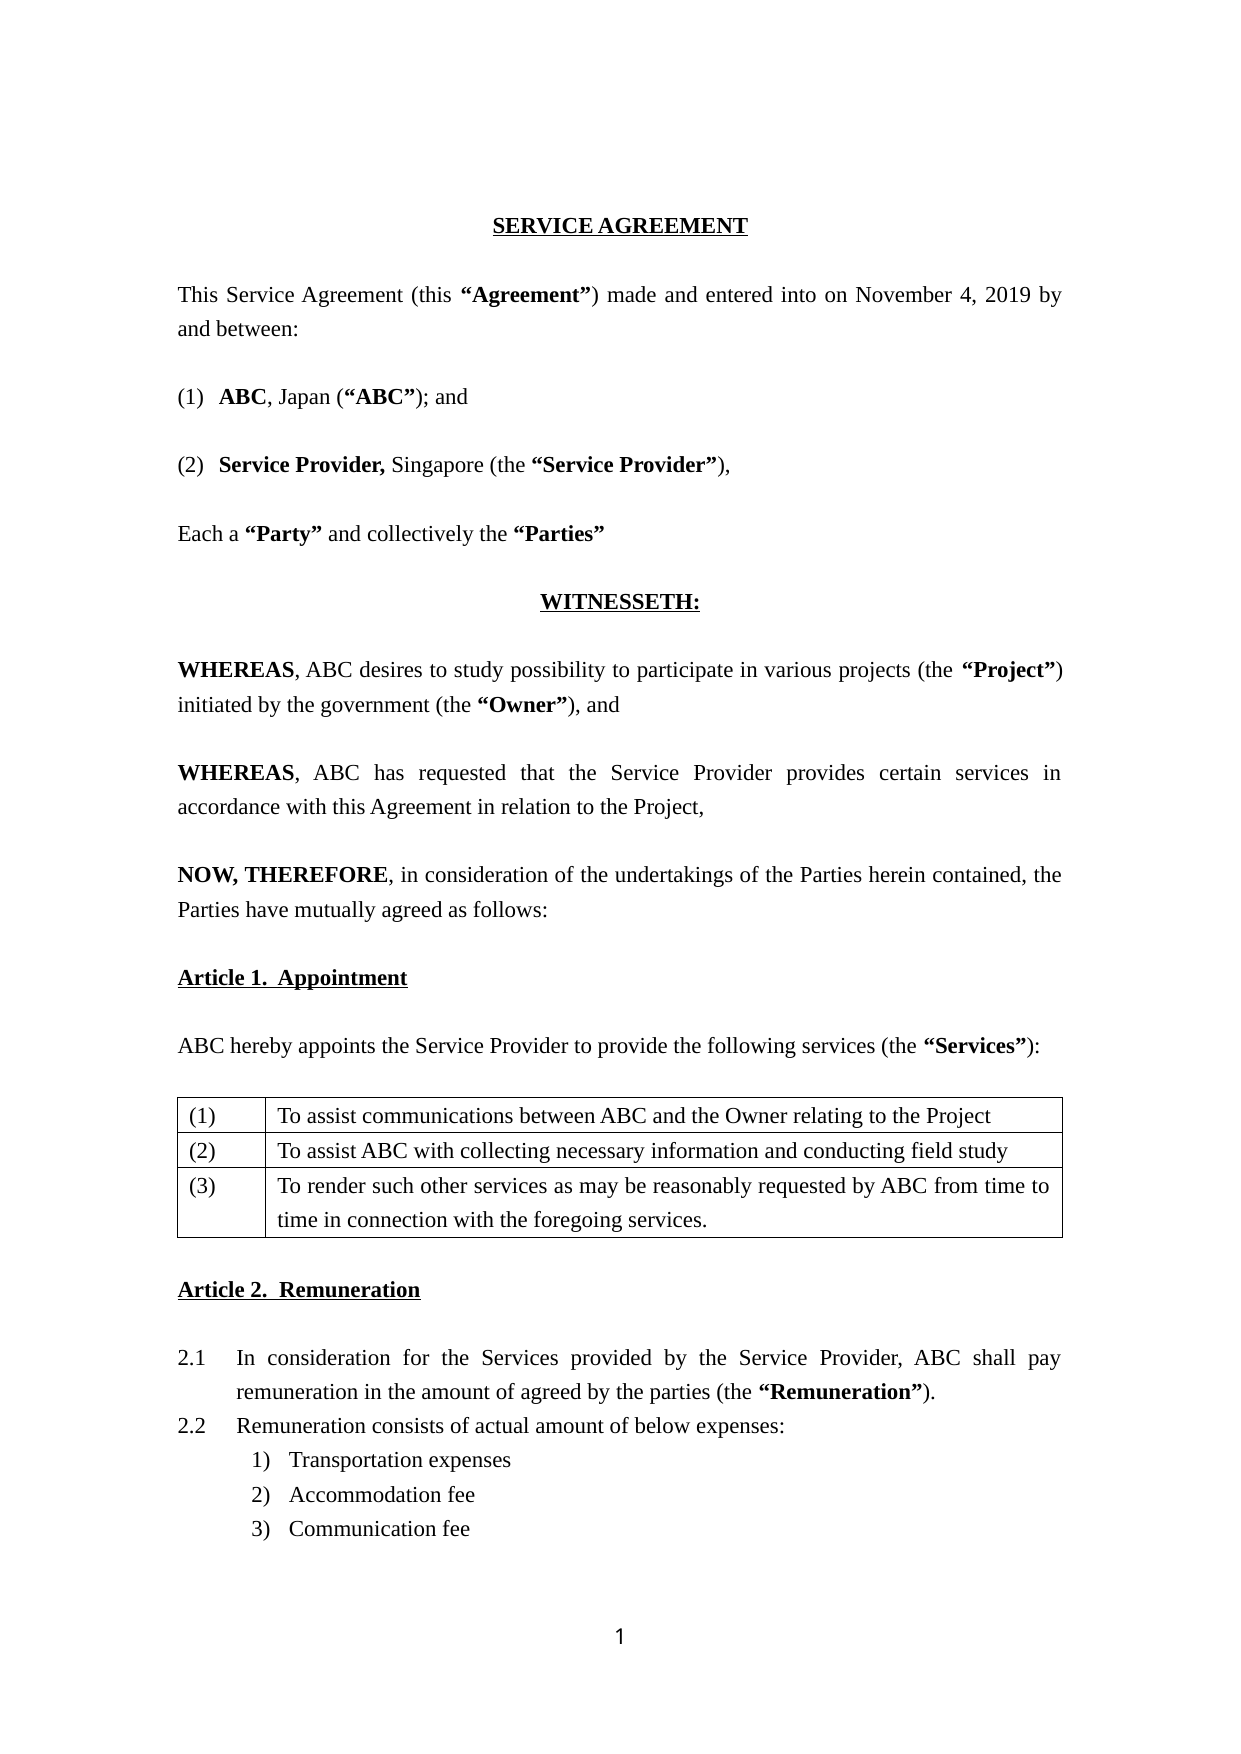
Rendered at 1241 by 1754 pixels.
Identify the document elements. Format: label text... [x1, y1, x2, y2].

table_cell (3) [178, 1168, 265, 1237]
list ABC, Japan (“ABC”); and [177, 379, 1063, 413]
subtitle Article 2. Remuneration [177, 1272, 1063, 1306]
table_cell (2) [178, 1133, 265, 1167]
table_header (1) [178, 1098, 265, 1132]
list Accommodation fee [251, 1477, 1063, 1511]
text ABC hereby appoints the Service Provider to provide the following services (the “Services”): [177, 1028, 1063, 1063]
list Remuneration consists of actual amount of below expenses: [177, 1408, 1063, 1443]
text WHEREAS, ABC desires to study possibility to participate in various projects (the “Project”) initiated by the government (the “Owner”), and [177, 653, 1063, 721]
table_header To assist communications between ABC and the Owner relating to the Project [266, 1098, 1062, 1132]
list In consideration for the Services provided by the Service Provider, ABC shall pay remuneration in the amount of agreed by the parties (the “Remuneration”). [177, 1340, 1063, 1408]
list Transportation expenses [251, 1443, 1063, 1477]
text WITNESSETH: [177, 584, 1063, 618]
text NOW, THEREFORE, in consideration of the undertakings of the Parties herein contained, the Parties have mutually agreed as follows: [177, 858, 1063, 926]
list Communication fee [251, 1511, 1063, 1545]
table_cell To render such other services as may be reasonably requested by ABC from time to time in connection with the foregoing services. [266, 1168, 1062, 1237]
text SERVICE AGREEMENT [177, 208, 1063, 243]
subtitle Article 1. Appointment [177, 960, 1063, 994]
text WHEREAS, ABC has requested that the Service Provider provides certain services in accordance with this Agreement in relation to the Project, [177, 755, 1063, 823]
text This Service Agreement (this “Agreement”) made and entered into on November 4, 2019 by and between: [177, 277, 1063, 345]
list Service Provider, Singapore (the “Service Provider”), [177, 448, 1063, 482]
text Each a “Party” and collectively the “Parties” [177, 516, 1063, 550]
table_cell To assist ABC with collecting necessary information and conducting field study [266, 1133, 1062, 1167]
